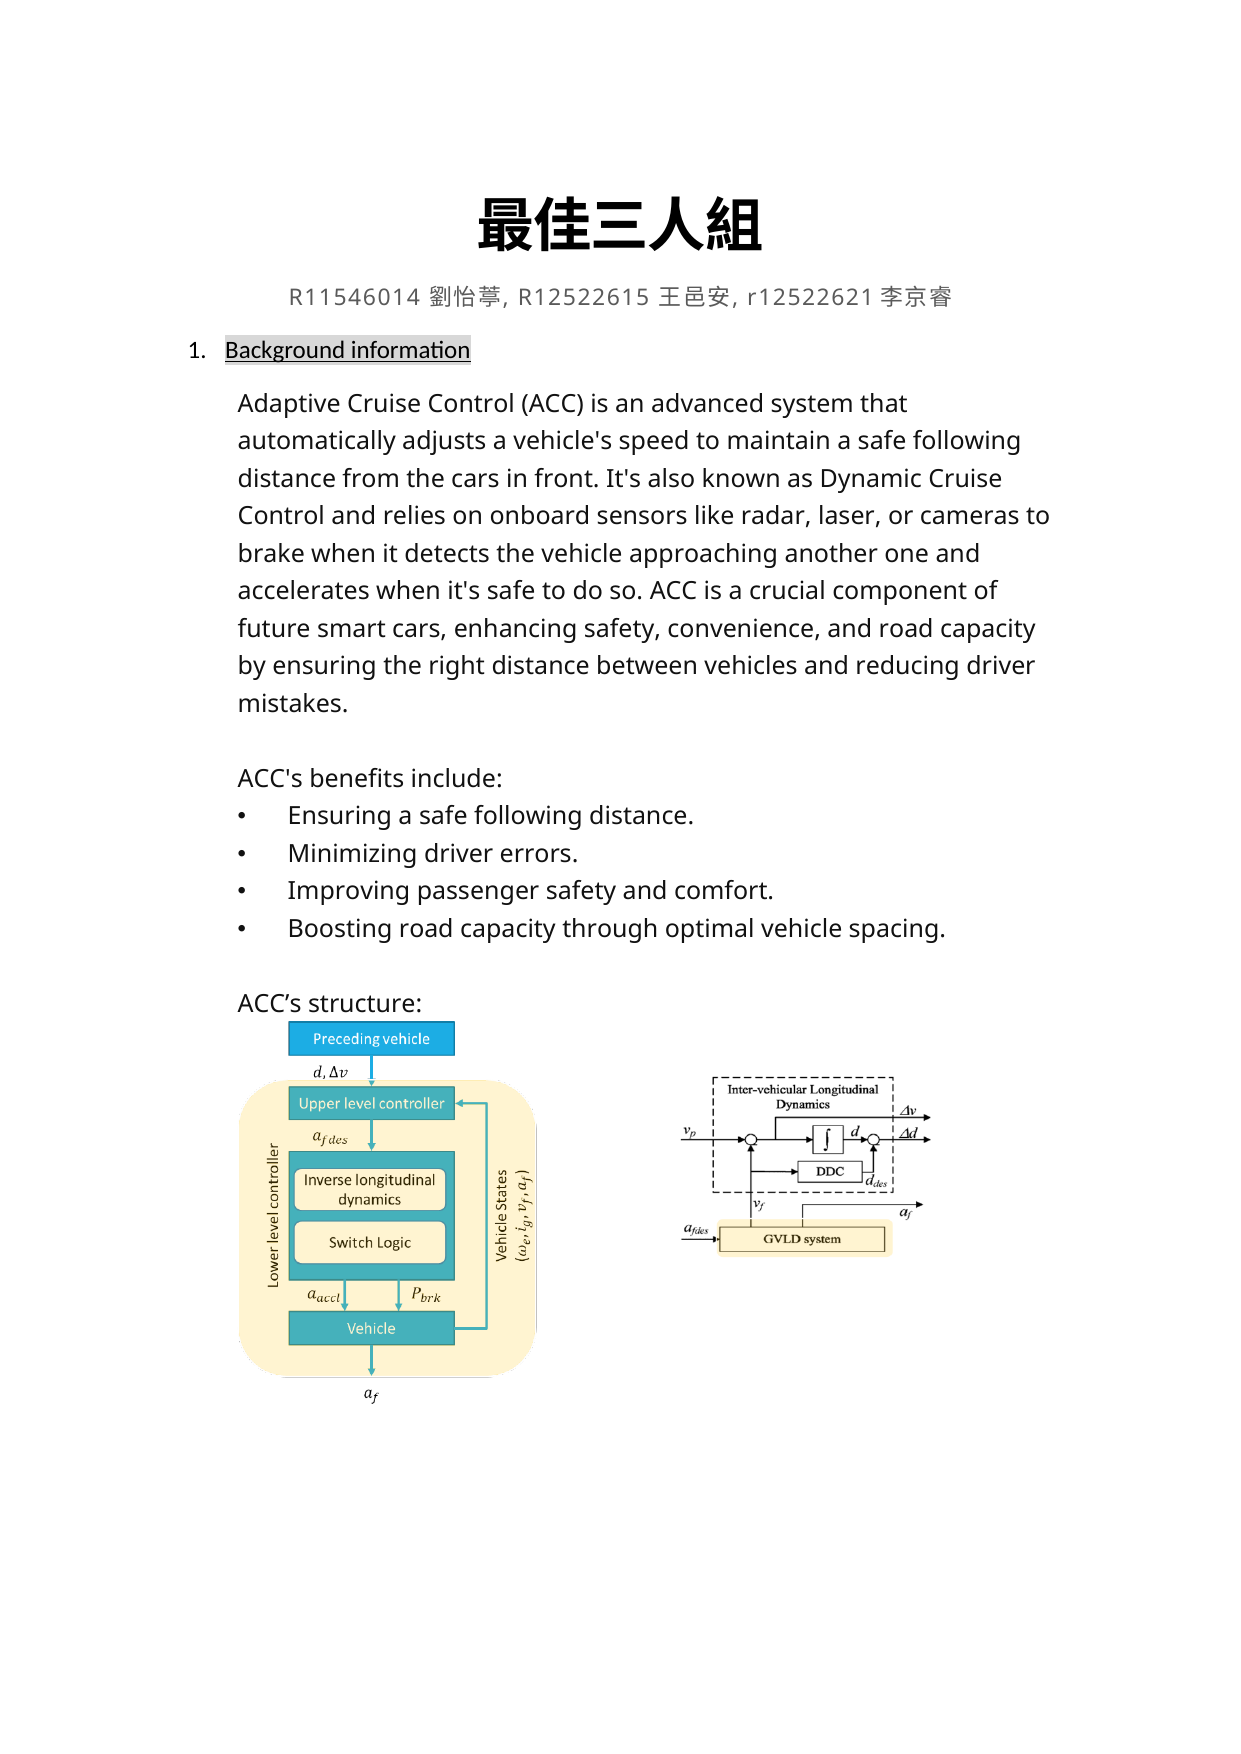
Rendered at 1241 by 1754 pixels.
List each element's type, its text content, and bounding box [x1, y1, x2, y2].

title 最佳三人組 [187, 164, 1053, 277]
list Background information [187, 331, 1053, 369]
subtitle R11546014 劉怡葶, R12522615 王邑安, r12522621李京睿 [187, 277, 1053, 314]
list ACC's benefits include: [237, 759, 1053, 796]
list Improving passenger safety and comfort. [237, 871, 1053, 909]
list Boosting road capacity through optimal vehicle spacing. [237, 909, 1053, 946]
picture [237, 1021, 952, 1409]
text ACC’s structure: [237, 984, 1053, 1021]
list Minimizing driver errors. [237, 834, 1053, 871]
list Adaptive Cruise Control (ACC) is an advanced system that automatically adjusts a vehicle's speed to maintain a safe following distance from the cars in front. It's also known as Dynamic Cruise Control and relies on onboard sensors like radar, laser, or cameras to brake when it detects the vehicle approaching another one and accelerates when it's safe to do so. ACC is a crucial component of future smart cars, enhancing safety, convenience, and road capacity by ensuring the right distance between vehicles and reducing driver mistakes. [237, 384, 1053, 721]
list Ensuring a safe following distance. [237, 796, 1053, 834]
